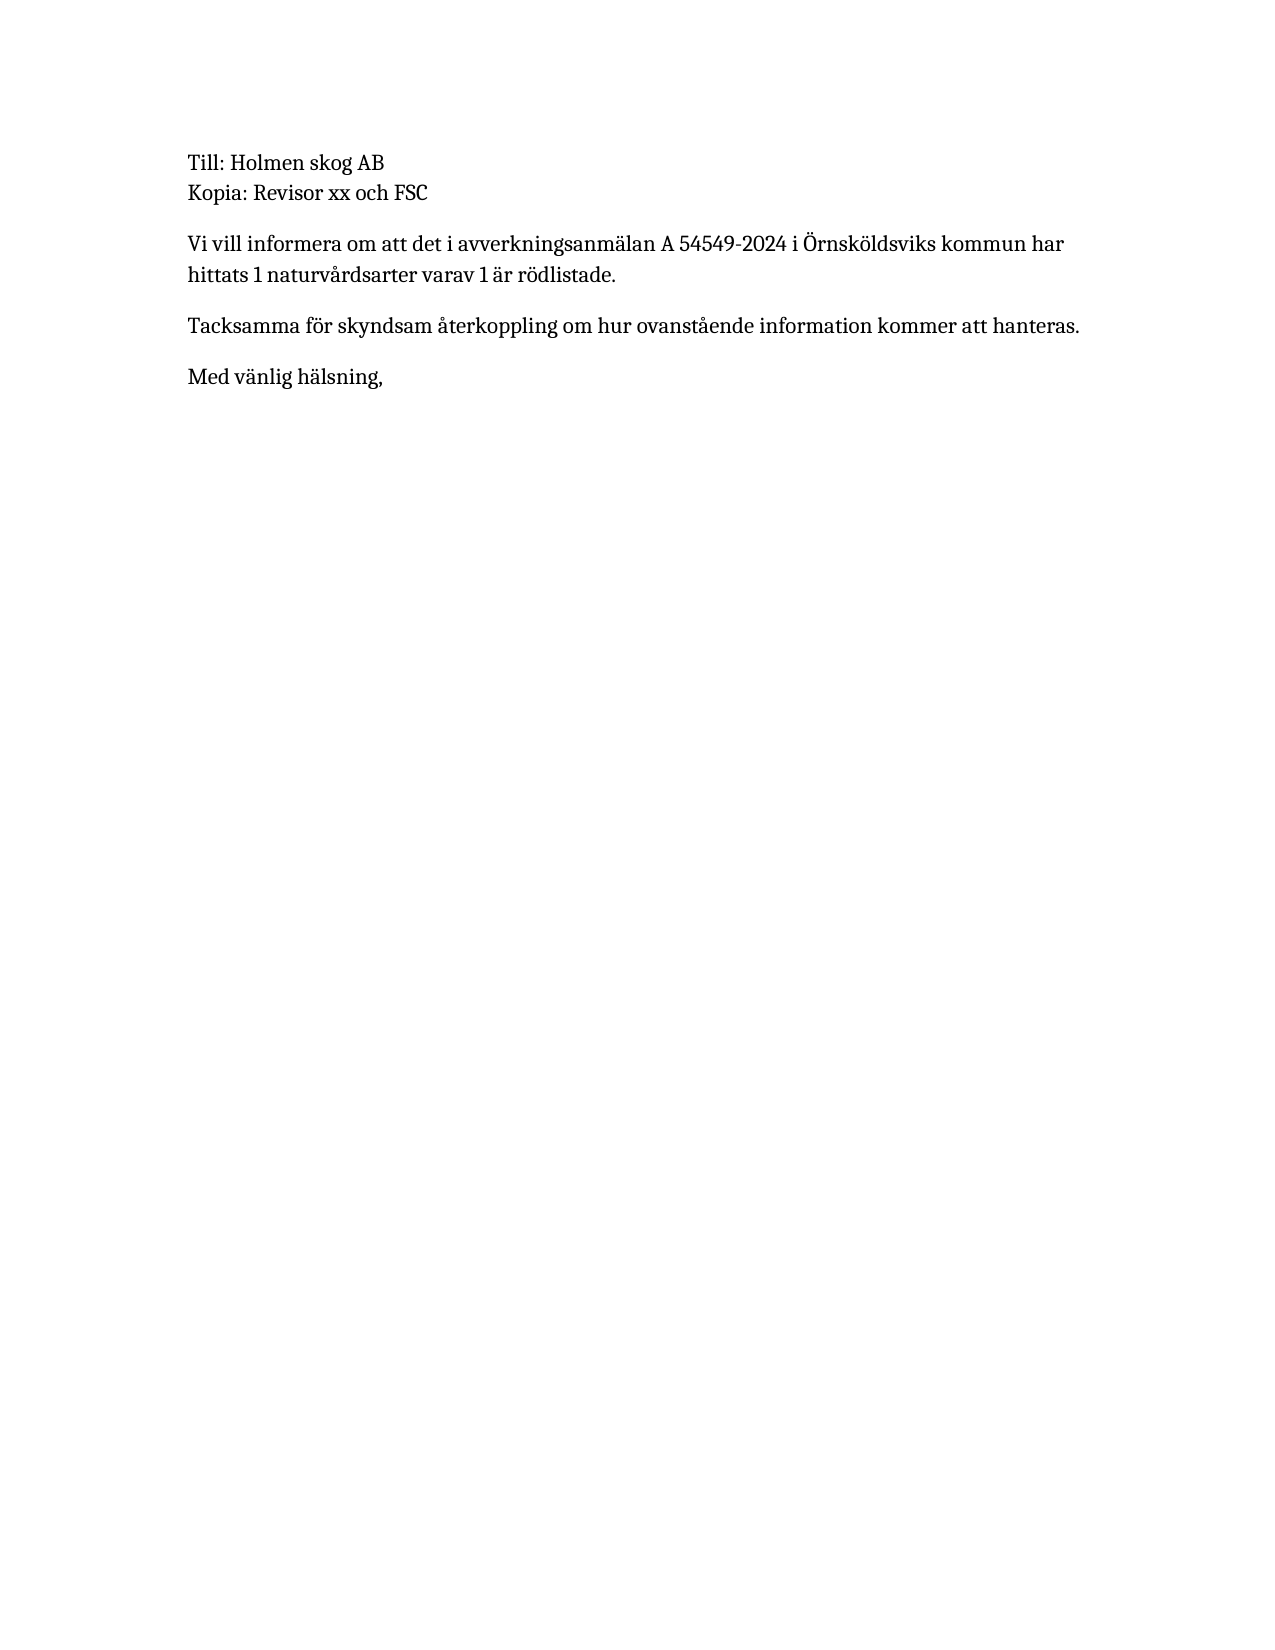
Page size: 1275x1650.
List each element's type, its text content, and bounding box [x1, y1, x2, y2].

text Vi vill informera om att det i avverkningsanmälan A 54549-2024 i Örnsköldsviks kommun har hittats 1 naturvårdsarter varav 1 är rödlistade. [187, 231, 1087, 288]
text Med vänlig hälsning, [187, 363, 1087, 420]
text Till: Holmen skog AB Kopia: Revisor xx och FSC [187, 150, 1087, 207]
text Tacksamma för skyndsam återkoppling om hur ovanstående information kommer att hanteras. [187, 312, 1087, 339]
